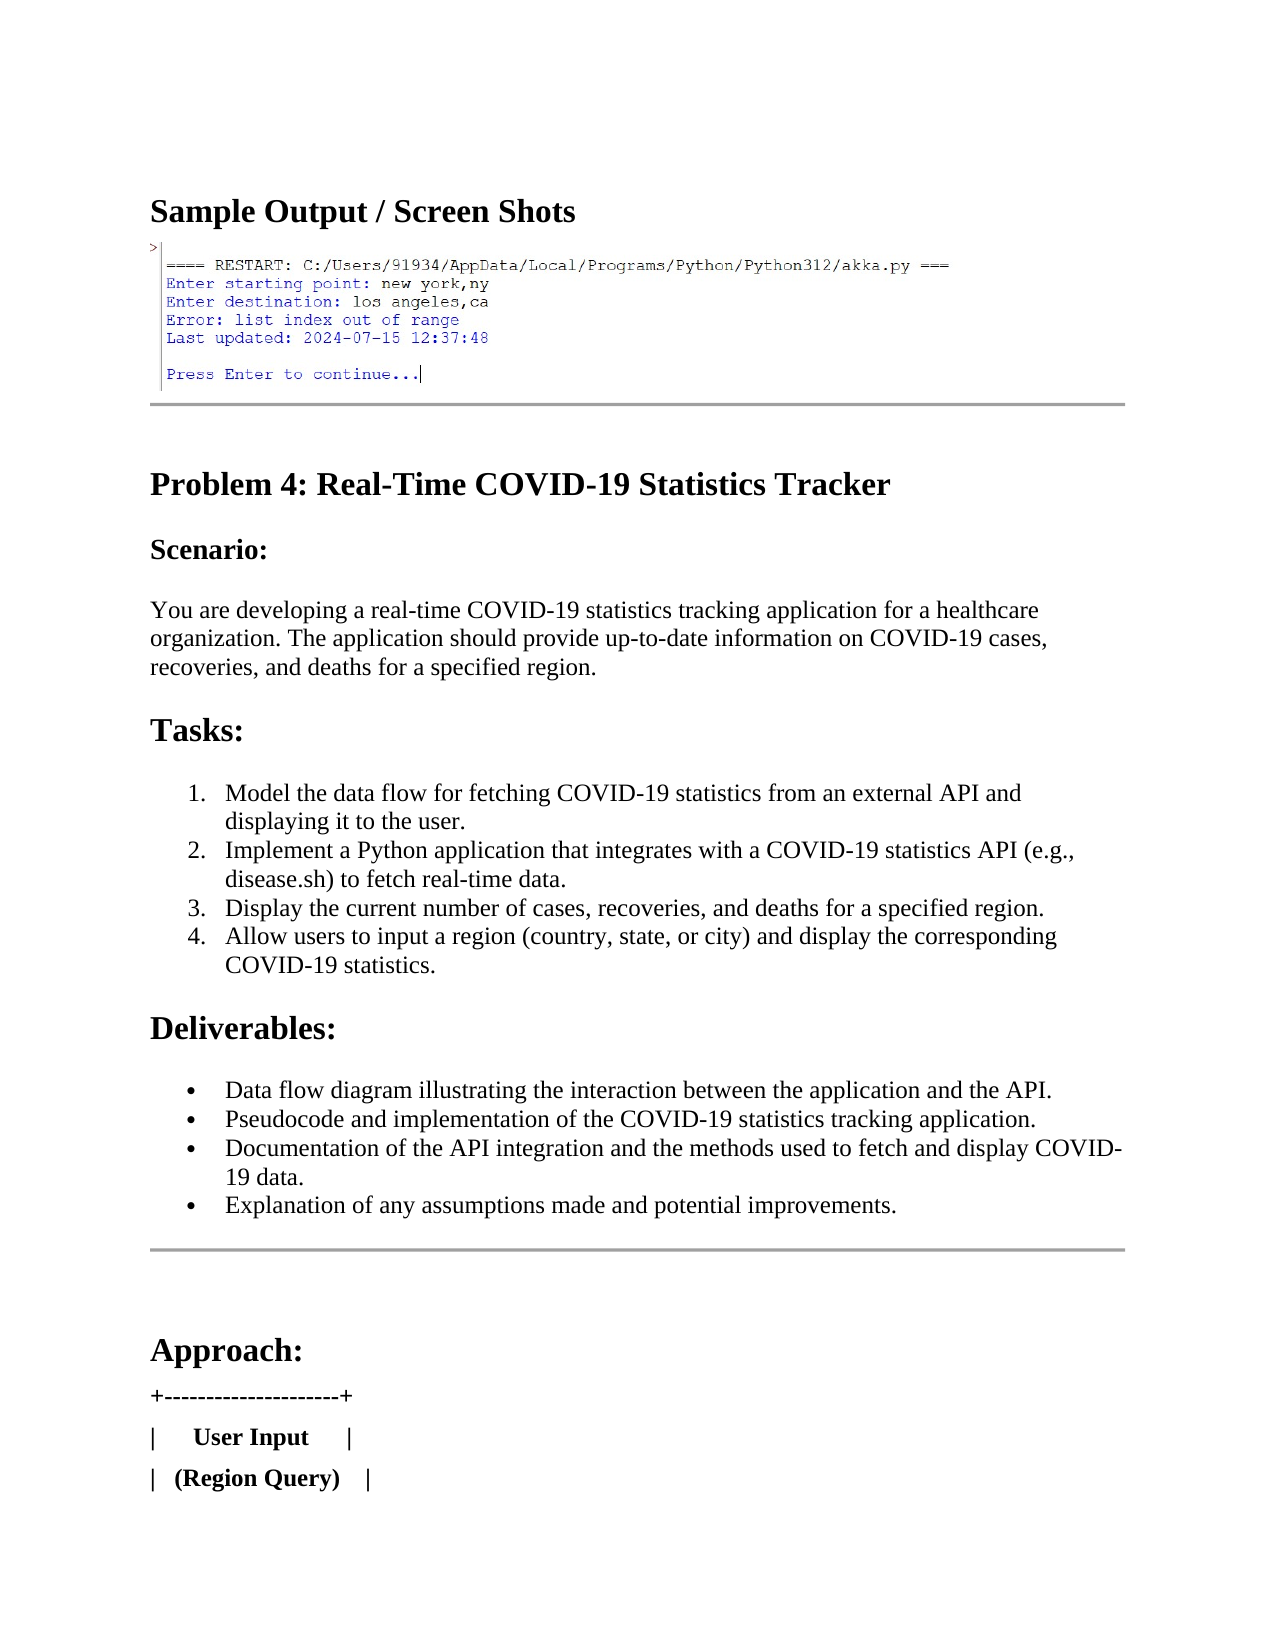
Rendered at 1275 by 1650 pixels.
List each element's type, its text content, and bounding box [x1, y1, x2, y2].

list Allow users to input a region (country, state, or city) and display the corresponding COVID-19 statistics. [187, 921, 1125, 979]
text Deliverables: [150, 1008, 1125, 1046]
text Tasks: [150, 710, 1125, 748]
list Pseudocode and implementation of the COVID-19 statistics tracking application. [187, 1104, 1125, 1133]
text Approach: [150, 1330, 1125, 1368]
picture [150, 242, 1125, 391]
list Display the current number of cases, recoveries, and deaths for a specified region. [187, 893, 1125, 921]
list Model the data flow for fetching COVID-19 statistics from an external API and displaying it to the user. [187, 778, 1125, 835]
text | (Region Query) | [150, 1463, 1125, 1492]
text +---------------------+ [150, 1381, 1125, 1410]
text | User Input | [150, 1422, 1125, 1451]
list Documentation of the API integration and the methods used to fetch and display COVID-19 data. [187, 1133, 1125, 1191]
text Sample Output / Screen Shots [150, 191, 1125, 229]
text Problem 4: Real-Time COVID-19 Statistics Tracker [150, 464, 1125, 503]
text You are developing a real-time COVID-19 statistics tracking application for a healthcare organization. The application should provide up-to-date information on COVID-19 cases, recoveries, and deaths for a specified region. [150, 595, 1125, 681]
list Implement a Python application that integrates with a COVID-19 statistics API (e.g., disease.sh) to fetch real-time data. [187, 835, 1125, 893]
text Scenario: [150, 532, 1125, 566]
list Explanation of any assumptions made and potential improvements. [187, 1191, 1125, 1219]
list Data flow diagram illustrating the interaction between the application and the API. [187, 1076, 1125, 1104]
